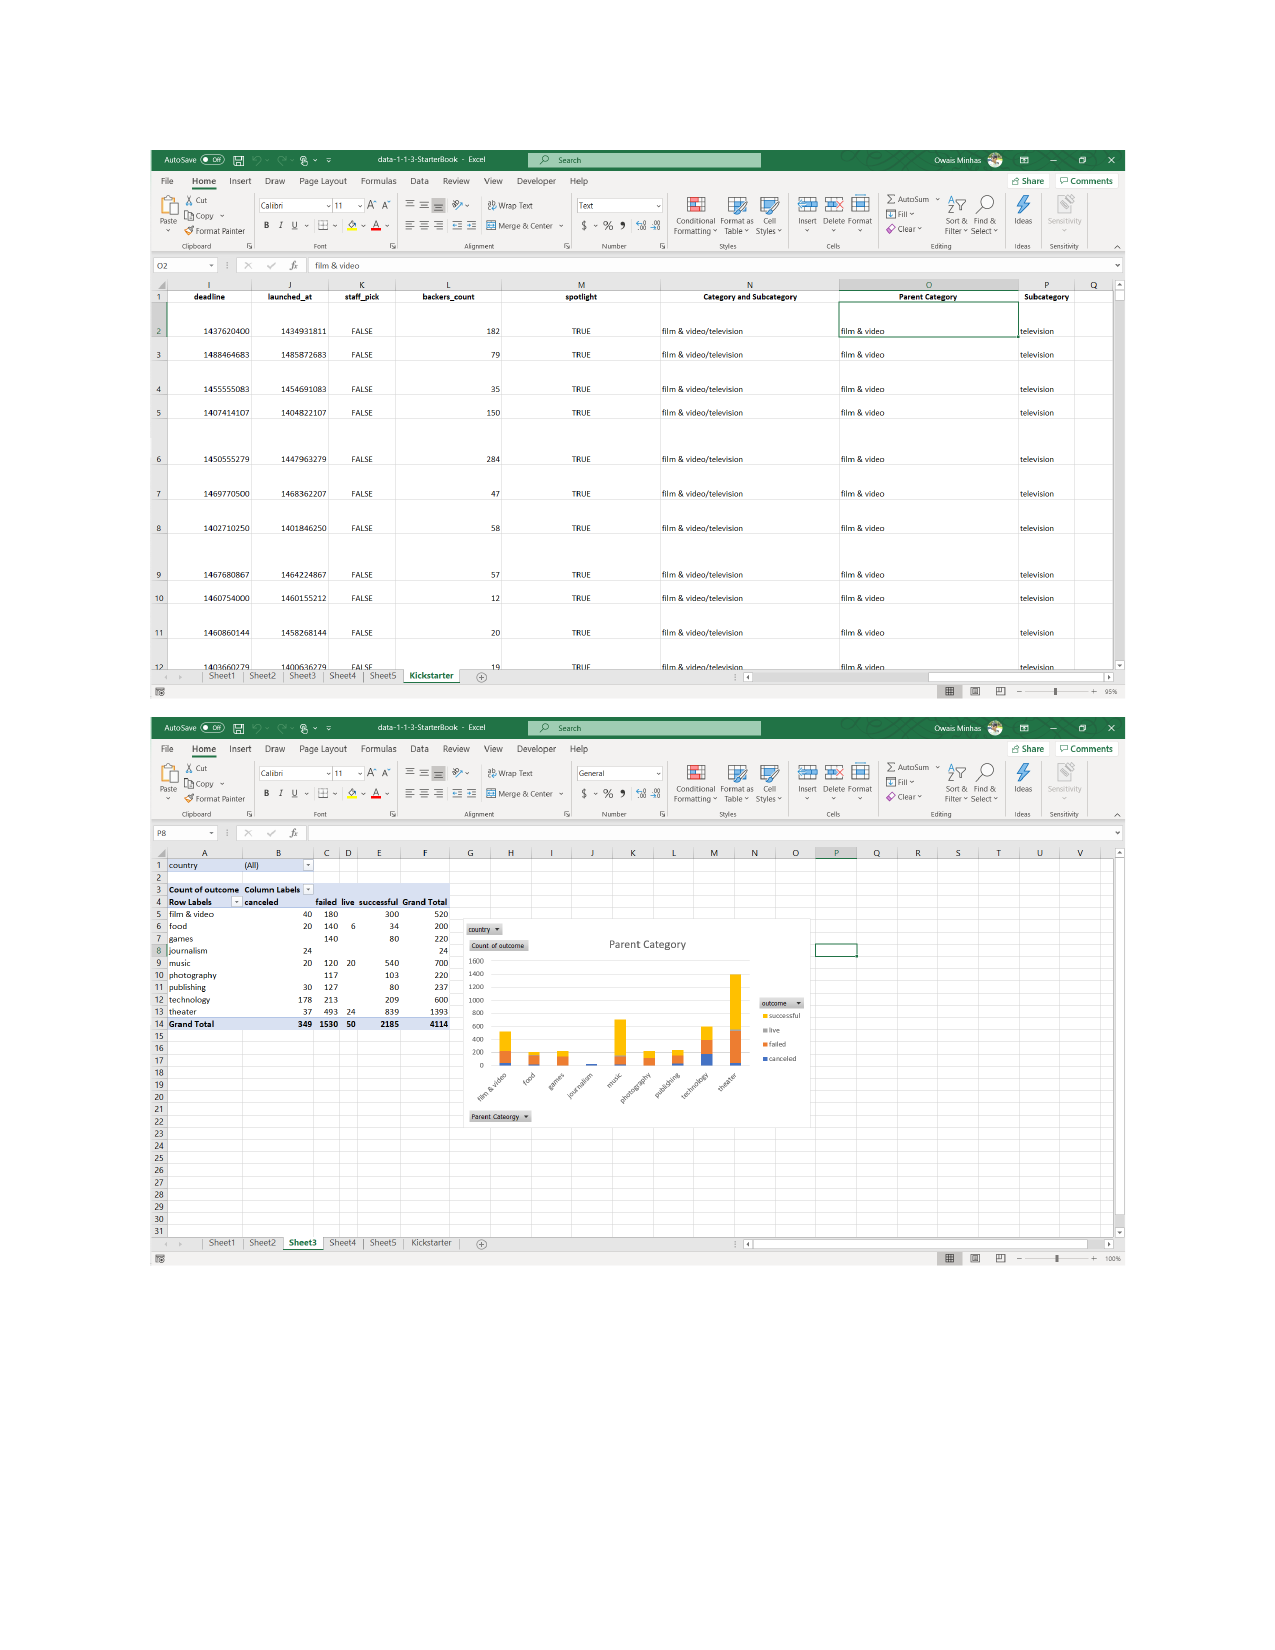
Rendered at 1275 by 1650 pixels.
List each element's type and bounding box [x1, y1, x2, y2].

picture [150, 717, 1125, 1266]
picture [150, 150, 1125, 699]
